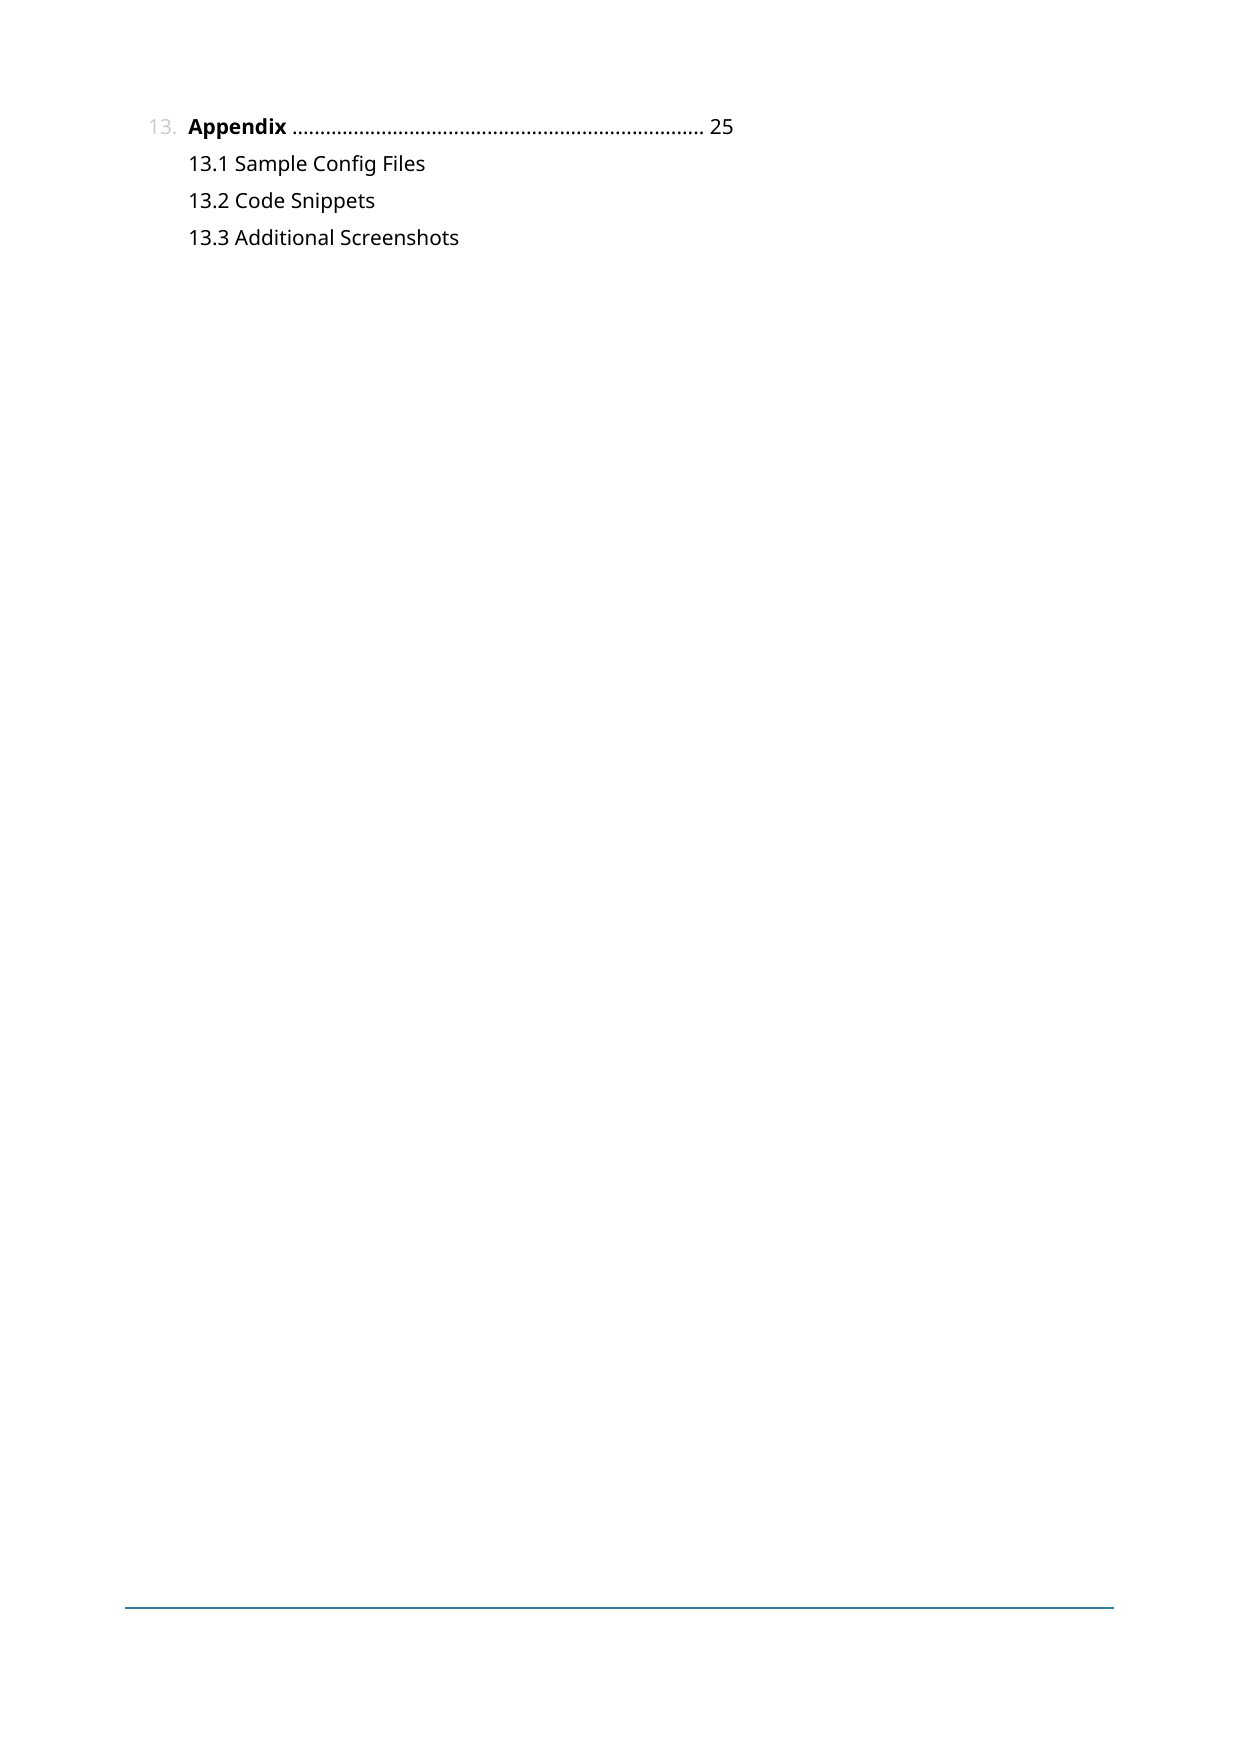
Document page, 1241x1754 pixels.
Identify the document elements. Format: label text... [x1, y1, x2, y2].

list Appendix .......................................................................... 25 13.1 Sample Config Files 13.2 Code Snippets 13.3 Additional Screenshots [148, 112, 1115, 252]
